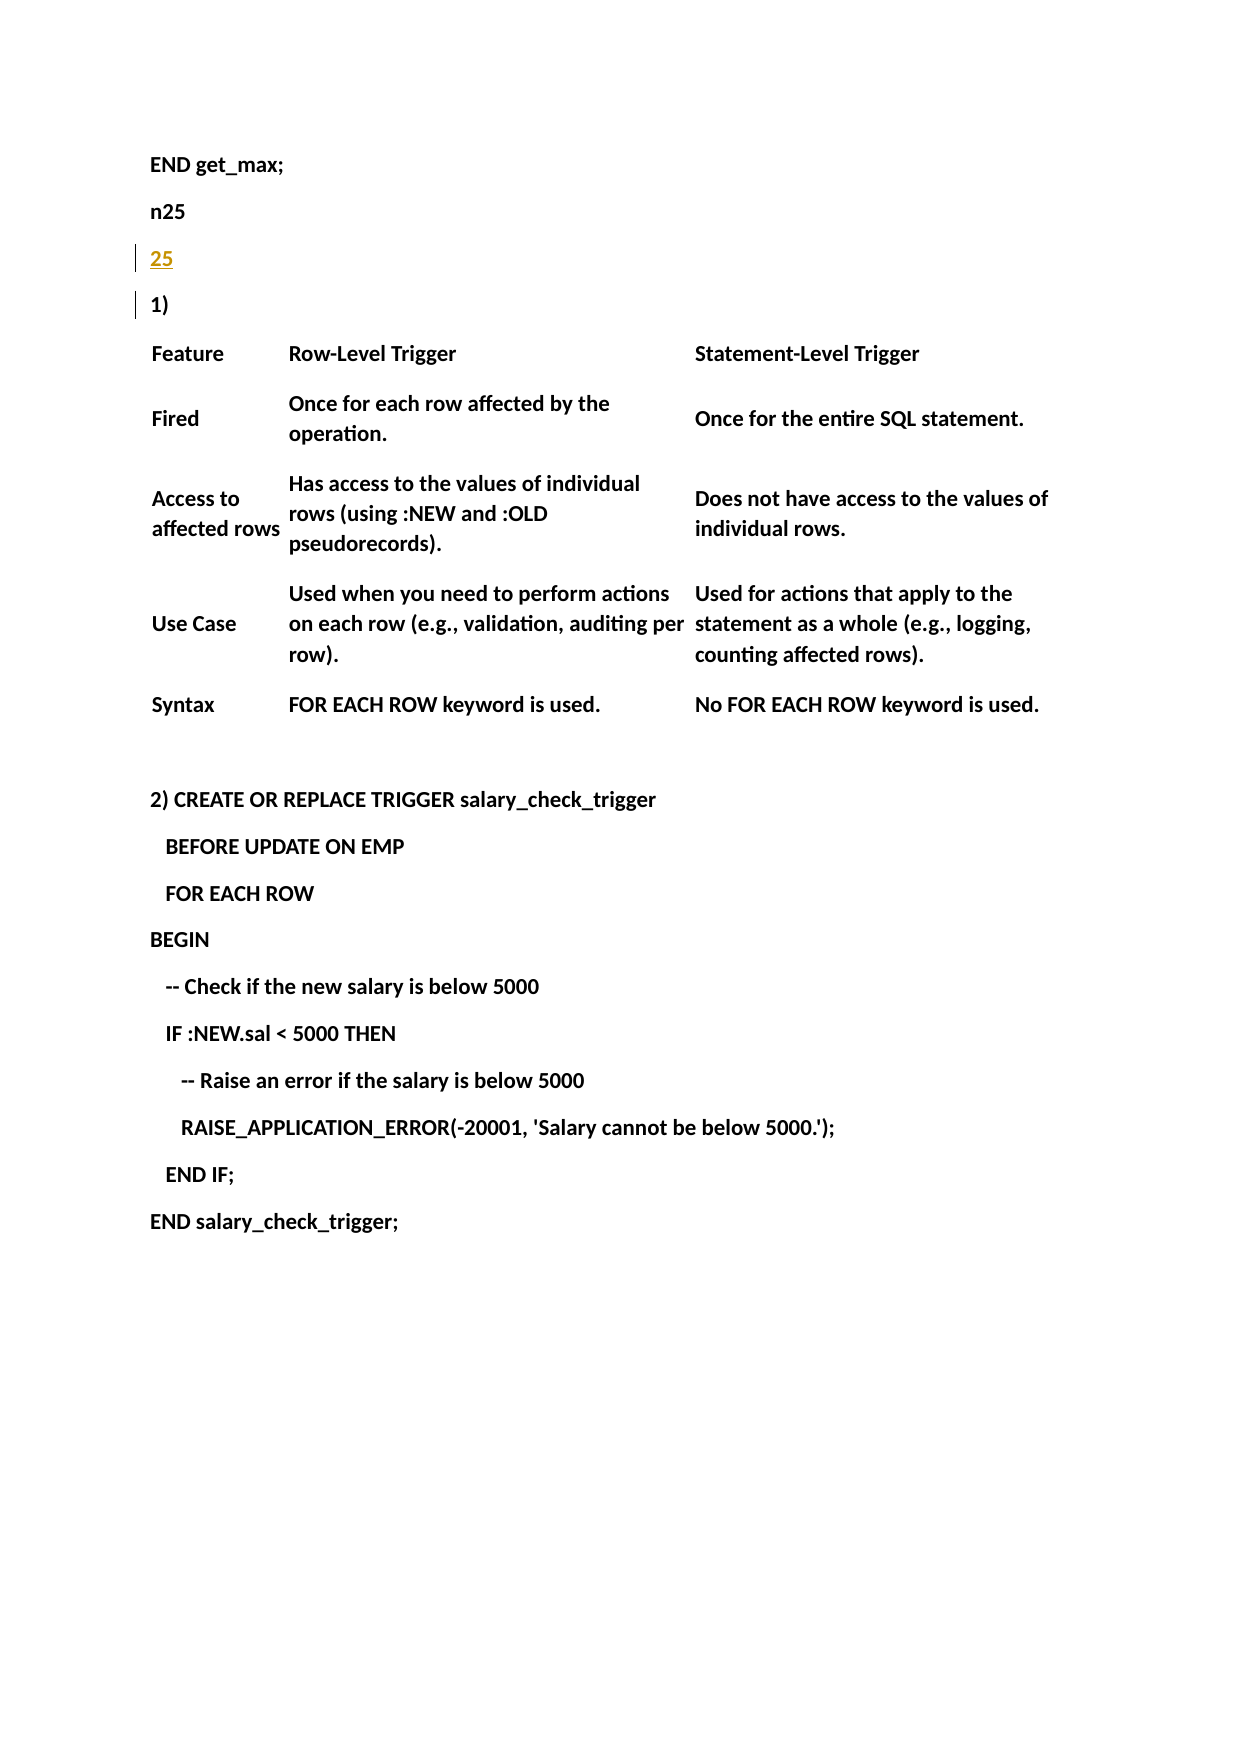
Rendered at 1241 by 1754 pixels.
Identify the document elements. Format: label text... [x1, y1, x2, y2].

table_cell Once for the entire SQL statement. [693, 388, 1090, 467]
text IF :NEW.sal < 5000 THEN [150, 1019, 1090, 1047]
text END get_max; [150, 150, 1090, 178]
text FOR EACH ROW [150, 879, 1090, 907]
text RAISE_APPLICATION_ERROR(-20001, 'Salary cannot be below 5000.'); [150, 1113, 1090, 1141]
table_header Statement-Level Trigger [693, 338, 1090, 387]
table_header Feature [150, 338, 287, 387]
table_cell Access to affected rows [150, 468, 287, 578]
table_header Row-Level Trigger [287, 338, 693, 387]
table_cell Use Case [150, 578, 287, 688]
text n25 [150, 197, 1090, 225]
table_cell Once for each row affected by the operation. [287, 388, 693, 467]
text 1) [150, 291, 1090, 319]
table_cell FOR EACH ROW keyword is used. [287, 688, 693, 738]
table_cell Fired [150, 388, 287, 467]
text BEGIN [150, 926, 1090, 953]
text -- Raise an error if the salary is below 5000 [150, 1066, 1090, 1094]
table_cell Used when you need to perform actions on each row (e.g., validation, auditing per row). [287, 578, 693, 688]
table_cell Used for actions that apply to the statement as a whole (e.g., logging, counting affected rows). [693, 578, 1090, 688]
text BEFORE UPDATE ON EMP [150, 832, 1090, 860]
table_cell Syntax [150, 688, 287, 738]
table_cell No FOR EACH ROW keyword is used. [693, 688, 1090, 738]
table_cell Does not have access to the values of individual rows. [693, 468, 1090, 578]
text 2) CREATE OR REPLACE TRIGGER salary_check_trigger [150, 785, 1090, 813]
text END salary_check_trigger; [150, 1207, 1090, 1235]
table_cell Has access to the values of individual rows (using :NEW and :OLD pseudorecords). [287, 468, 693, 578]
text -- Check if the new salary is below 5000 [150, 972, 1090, 1000]
text END IF; [150, 1160, 1090, 1188]
